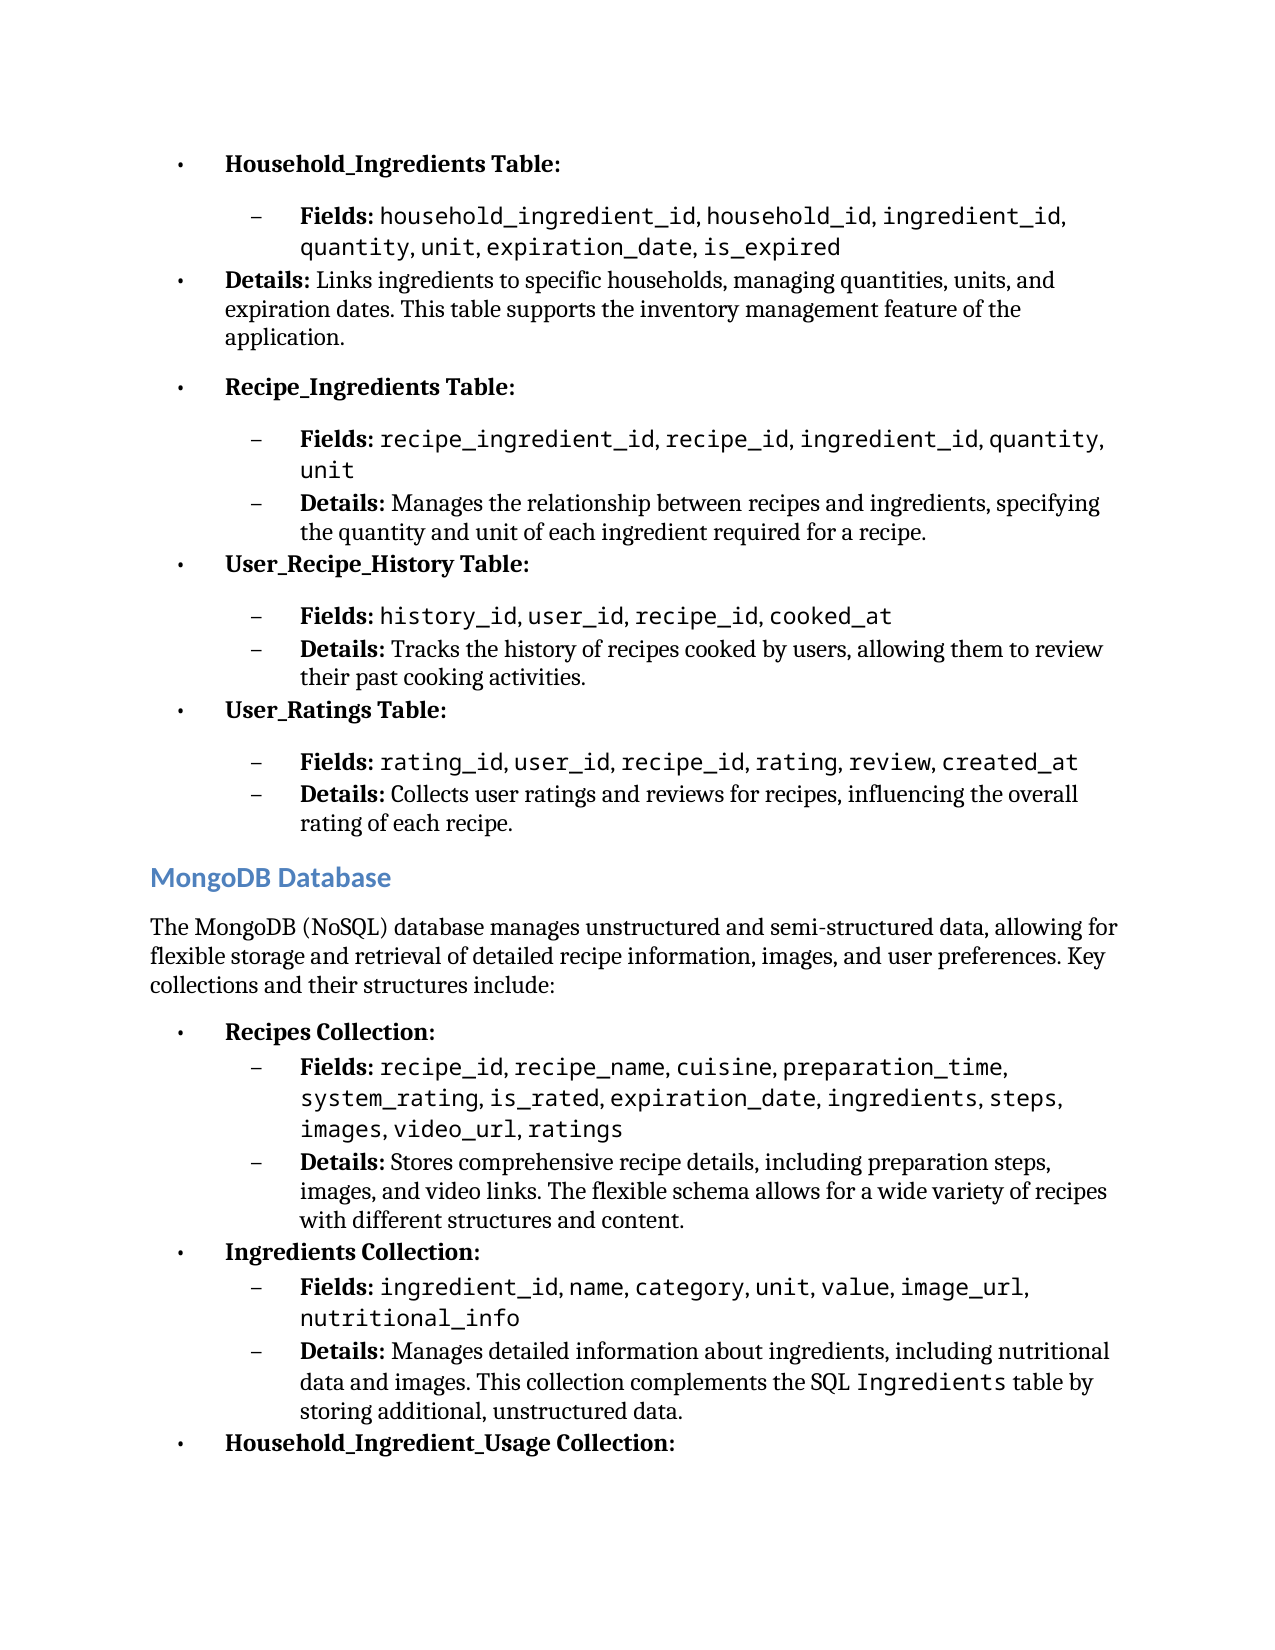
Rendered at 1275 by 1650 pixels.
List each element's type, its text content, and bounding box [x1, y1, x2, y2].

list User_Recipe_History Table: [175, 550, 1125, 579]
list Fields: history_id, user_id, recipe_id, cooked_at [250, 599, 1125, 631]
list Details: Links ingredients to specific households, managing quantities, units, and expiration dates. This table supports the inventory management feature of the application. [175, 266, 1125, 352]
subtitle MongoDB Database [150, 859, 1125, 894]
list Fields: ingredient_id, name, category, unit, value, image_url, nutritional_info [250, 1271, 1125, 1333]
list Details: Stores comprehensive recipe details, including preparation steps, images, and video links. The flexible schema allows for a wide variety of recipes with different structures and content. [250, 1148, 1125, 1234]
list Details: Collects user ratings and reviews for recipes, influencing the overall rating of each recipe. [250, 780, 1125, 838]
list Ingredients Collection: [175, 1238, 1125, 1267]
list Household_Ingredient_Usage Collection: [175, 1429, 1125, 1458]
text The MongoDB (NoSQL) database manages unstructured and semi-structured data, allowing for flexible storage and retrieval of detailed recipe information, images, and user preferences. Key collections and their structures include: [150, 913, 1125, 999]
list Fields: recipe_id, recipe_name, cuisine, preparation_time, system_rating, is_rated, expiration_date, ingredients, steps, images, video_url, ratings [250, 1051, 1125, 1144]
list Fields: rating_id, user_id, recipe_id, rating, review, created_at [250, 745, 1125, 777]
list Recipe_Ingredients Table: [175, 373, 1125, 402]
list Household_Ingredients Table: [175, 150, 1125, 179]
list Fields: household_ingredient_id, household_id, ingredient_id, quantity, unit, expiration_date, is_expired [250, 199, 1125, 262]
list User_Ratings Table: [175, 696, 1125, 724]
list Recipes Collection: [175, 1018, 1125, 1047]
list Fields: recipe_ingredient_id, recipe_id, ingredient_id, quantity, unit [250, 422, 1125, 485]
list Details: Manages the relationship between recipes and ingredients, specifying the quantity and unit of each ingredient required for a recipe. [250, 489, 1125, 546]
list Details: Manages detailed information about ingredients, including nutritional data and images. This collection complements the SQL Ingredients table by storing additional, unstructured data. [250, 1337, 1125, 1426]
list Details: Tracks the history of recipes cooked by users, allowing them to review their past cooking activities. [250, 634, 1125, 692]
